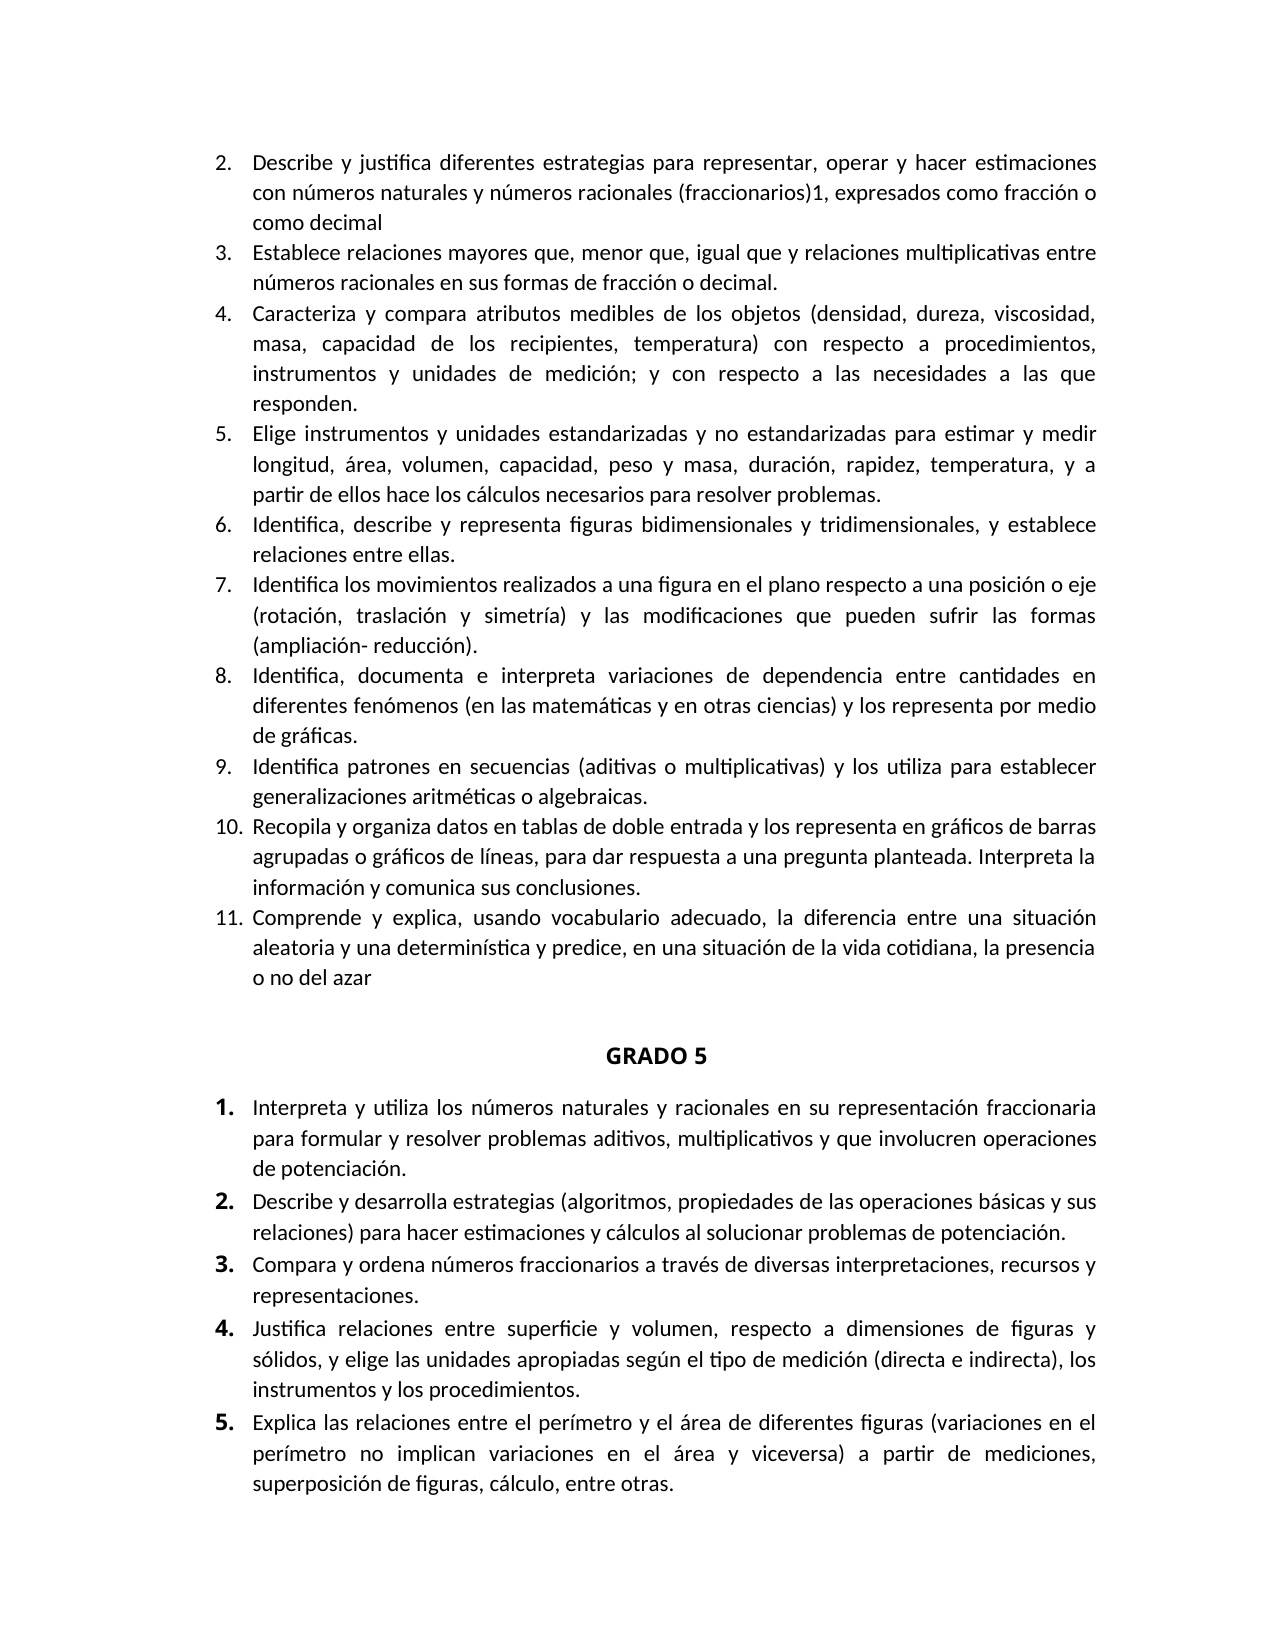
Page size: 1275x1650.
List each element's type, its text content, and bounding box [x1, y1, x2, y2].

list Recopila y organiza datos en tablas de doble entrada y los representa en gráficos de barras agrupadas o gráficos de líneas, para dar respuesta a una pregunta planteada. Interpreta la información y comunica sus conclusiones. [215, 812, 1098, 901]
list Establece relaciones mayores que, menor que, igual que y relaciones multiplicativas entre números racionales en sus formas de fracción o decimal. [215, 238, 1098, 296]
list Identifica, describe y representa figuras bidimensionales y tridimensionales, y establece relaciones entre ellas. [215, 510, 1098, 568]
text GRADO 5 [215, 1040, 1098, 1072]
list Caracteriza y compara atributos medibles de los objetos (densidad, dureza, viscosidad, masa, capacidad de los recipientes, temperatura) con respecto a procedimientos, instrumentos y unidades de medición; y con respecto a las necesidades a las que responden. [215, 299, 1098, 417]
list Justifica relaciones entre superficie y volumen, respecto a dimensiones de figuras y sólidos, y elige las unidades apropiadas según el tipo de medición (directa e indirecta), los instrumentos y los procedimientos. [215, 1312, 1098, 1403]
list Describe y desarrolla estrategias (algoritmos, propiedades de las operaciones básicas y sus relaciones) para hacer estimaciones y cálculos al solucionar problemas de potenciación. [215, 1184, 1098, 1246]
list Identifica patrones en secuencias (aditivas o multiplicativas) y los utiliza para establecer generalizaciones aritméticas o algebraicas. [215, 752, 1098, 810]
list Interpreta y utiliza los números naturales y racionales en su representación fraccionaria para formular y resolver problemas aditivos, multiplicativos y que involucren operaciones de potenciación. [215, 1091, 1098, 1182]
list Identifica los movimientos realizados a una figura en el plano respecto a una posición o eje (rotación, traslación y simetría) y las modificaciones que pueden sufrir las formas (ampliación- reducción). [215, 571, 1098, 659]
list Identifica, documenta e interpreta variaciones de dependencia entre cantidades en diferentes fenómenos (en las matemáticas y en otras ciencias) y los representa por medio de gráficas. [215, 661, 1098, 749]
list Explica las relaciones entre el perímetro y el área de diferentes figuras (variaciones en el perímetro no implican variaciones en el área y viceversa) a partir de mediciones, superposición de figuras, cálculo, entre otras. [215, 1406, 1098, 1497]
list Describe y justifica diferentes estrategias para representar, operar y hacer estimaciones con números naturales y números racionales (fraccionarios)1, expresados como fracción o como decimal [215, 148, 1098, 236]
list Elige instrumentos y unidades estandarizadas y no estandarizadas para estimar y medir longitud, área, volumen, capacidad, peso y masa, duración, rapidez, temperatura, y a partir de ellos hace los cálculos necesarios para resolver problemas. [215, 419, 1098, 508]
list Compara y ordena números fraccionarios a través de diversas interpretaciones, recursos y representaciones. [215, 1248, 1098, 1310]
list Comprende y explica, usando vocabulario adecuado, la diferencia entre una situación aleatoria y una determinística y predice, en una situación de la vida cotidiana, la presencia o no del azar [215, 903, 1098, 991]
